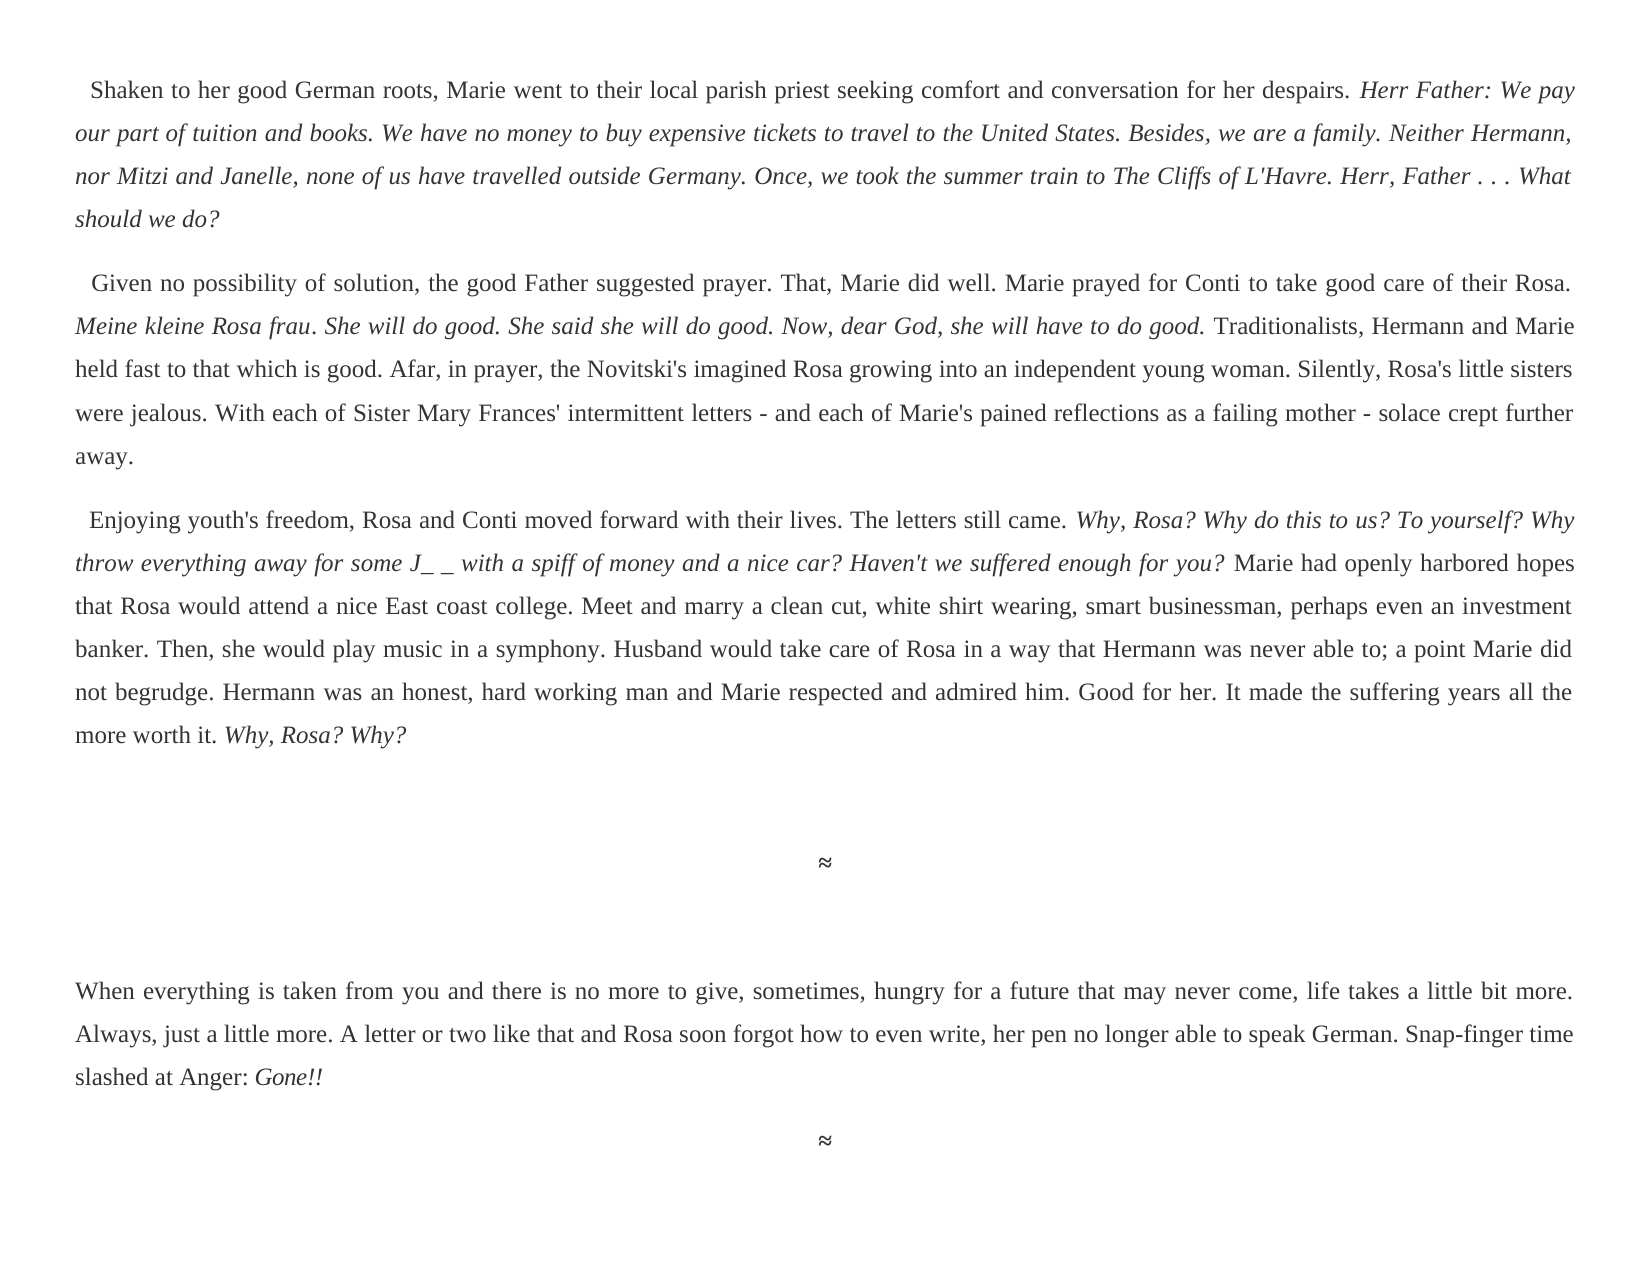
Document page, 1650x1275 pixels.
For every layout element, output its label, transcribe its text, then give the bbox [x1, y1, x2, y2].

text When everything is taken from you and there is no more to give, sometimes, hungry for a future that may never come, life takes a little bit more. Always, just a little more. A letter or two like that and Rosa soon forgot how to even write, her pen no longer able to speak German. Snap-finger time slashed at Anger: Gone!! [75, 976, 1575, 1091]
text Given no possibility of solution, the good Father suggested prayer. That, Marie did well. Marie prayed for Conti to take good care of their Rosa. Meine kleine Rosa frau. She will do good. She said she will do good. Now, dear God, she will have to do good. Traditionalists, Hermann and Marie held fast to that which is good. Afar, in prayer, the Novitski's imagined Rosa growing into an independent young woman. Silently, Rosa's little sisters were jealous. With each of Sister Mary Frances' intermittent letters - and each of Marie's pained reflections as a failing mother - solace crept further away. [75, 268, 1575, 469]
text ≈ [75, 848, 1575, 877]
text ≈ [75, 1126, 1575, 1155]
text Enjoying youth's freedom, Rosa and Conti moved forward with their lives. The letters still came. Why, Rosa? Why do this to us? To yourself? Why throw everything away for some J_ _ with a spiff of money and a nice car? Haven't we suffered enough for you? Marie had openly harbored hopes that Rosa would attend a nice East coast college. Meet and marry a clean cut, white shirt wearing, smart businessman, perhaps even an investment banker. Then, she would play music in a symphony. Husband would take care of Rosa in a way that Hermann was never able to; a point Marie did not begrudge. Hermann was an honest, hard working man and Marie respected and admired him. Good for her. It made the suffering years all the more worth it. Why, Rosa? Why? [75, 505, 1575, 749]
text Shaken to her good German roots, Marie went to their local parish priest seeking comfort and conversation for her despairs. Herr Father: We pay our part of tuition and books. We have no money to buy expensive tickets to travel to the United States. Besides, we are a family. Neither Hermann, nor Mitzi and Janelle, none of us have travelled outside Germany. Once, we took the summer train to The Cliffs of L'Havre. Herr, Father . . . What should we do? [75, 75, 1575, 233]
